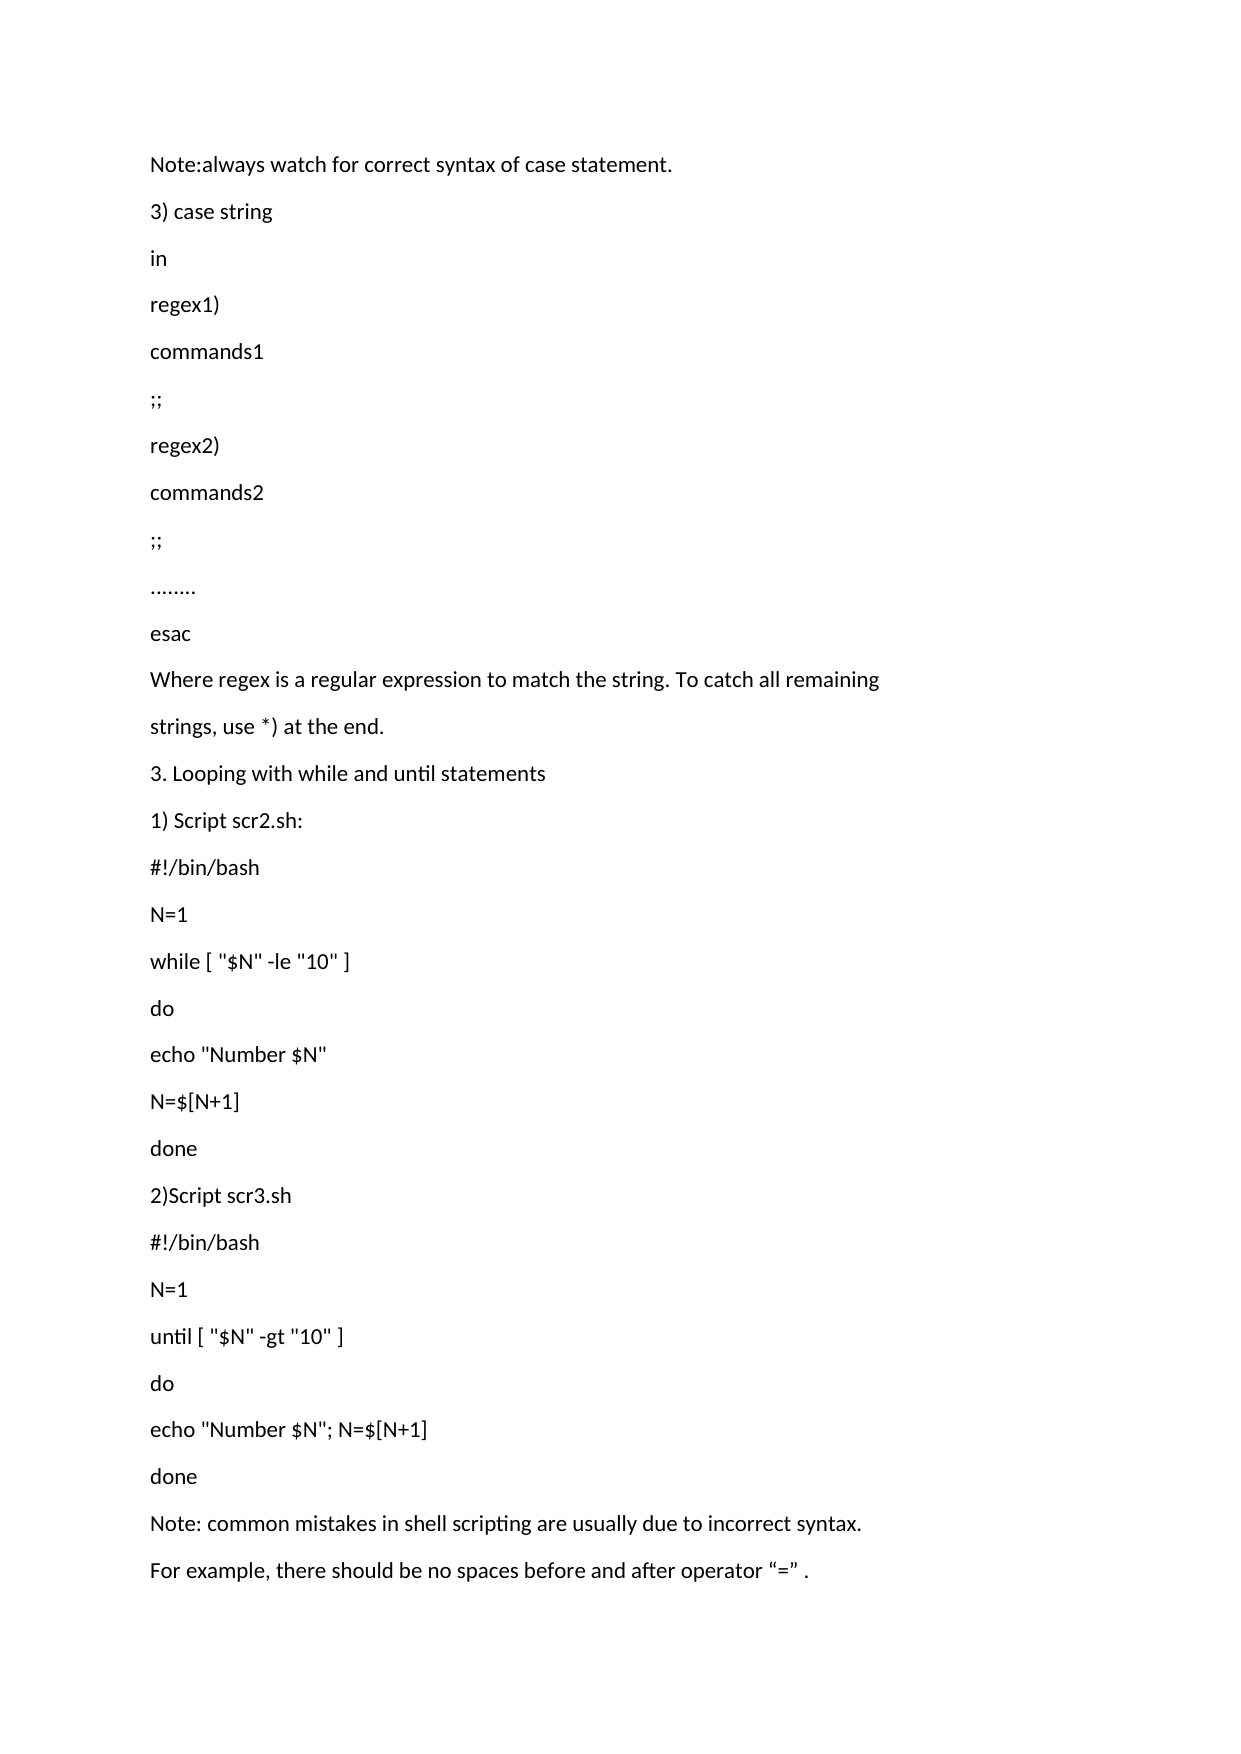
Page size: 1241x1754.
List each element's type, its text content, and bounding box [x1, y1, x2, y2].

text ;; [150, 525, 1090, 553]
text Where regex is a regular expression to match the string. To catch all remaining [150, 666, 1090, 694]
text do [150, 1369, 1090, 1397]
text until [ "$N" -gt "10" ] [150, 1322, 1090, 1350]
text strings, use *) at the end. [150, 712, 1090, 741]
text #!/bin/bash [150, 853, 1090, 881]
text in [150, 244, 1090, 272]
text 3) case string [150, 197, 1090, 225]
text ;; [150, 384, 1090, 412]
text N=$[N+1] [150, 1087, 1090, 1116]
text esac [150, 619, 1090, 647]
text 2)Script scr3.sh [150, 1181, 1090, 1209]
text echo "Number $N"; N=$[N+1] [150, 1416, 1090, 1444]
text #!/bin/bash [150, 1228, 1090, 1256]
text done [150, 1134, 1090, 1162]
text For example, there should be no spaces before and after operator “=” . [150, 1556, 1090, 1584]
text 3. Looping with while and until statements [150, 759, 1090, 787]
text done [150, 1462, 1090, 1491]
text Note:always watch for correct syntax of case statement. [150, 150, 1090, 178]
text commands2 [150, 478, 1090, 506]
text do [150, 994, 1090, 1022]
text ........ [150, 572, 1090, 600]
text regex2) [150, 431, 1090, 459]
text echo "Number $N" [150, 1041, 1090, 1069]
text 1) Script scr2.sh: [150, 806, 1090, 834]
text N=1 [150, 900, 1090, 928]
text Note: common mistakes in shell scripting are usually due to incorrect syntax. [150, 1509, 1090, 1537]
text regex1) [150, 291, 1090, 319]
text while [ "$N" -le "10" ] [150, 947, 1090, 975]
text N=1 [150, 1275, 1090, 1303]
text commands1 [150, 337, 1090, 366]
